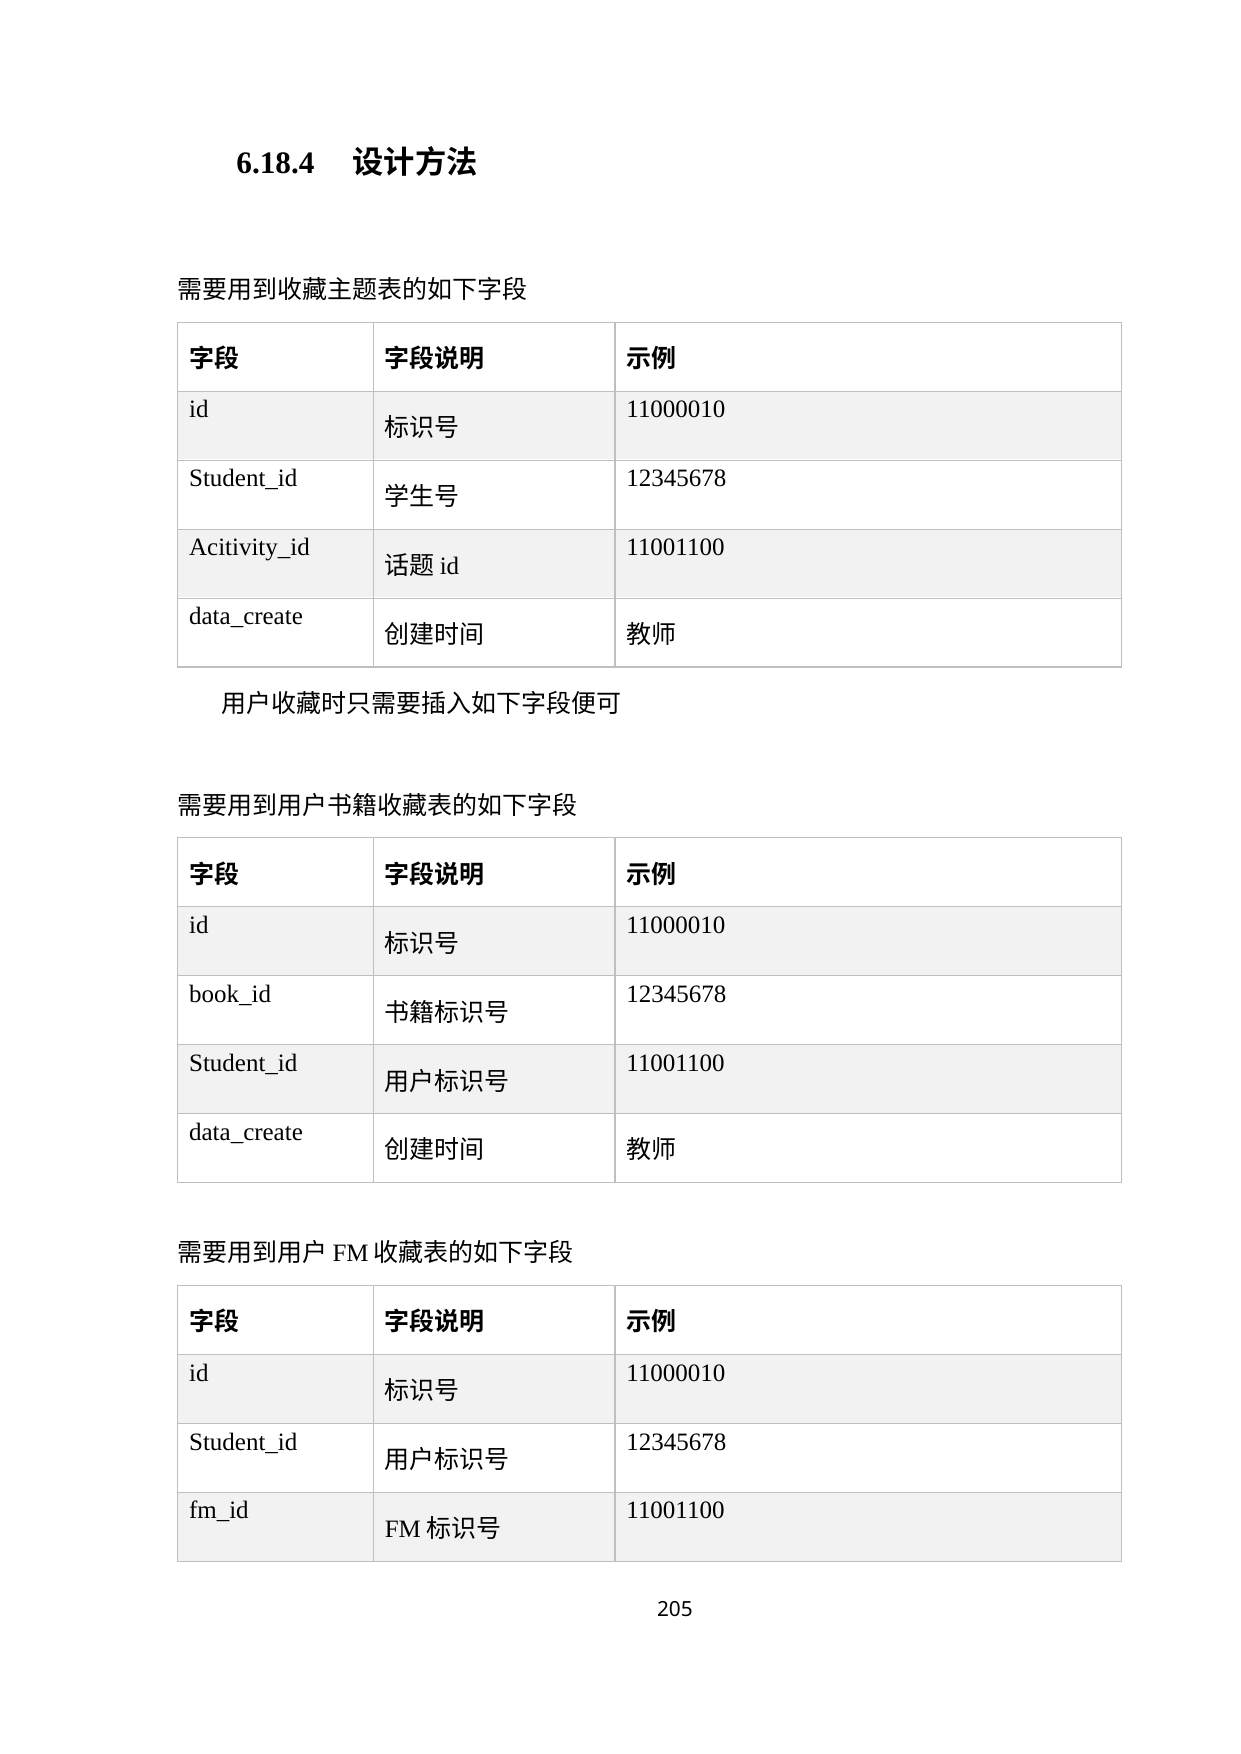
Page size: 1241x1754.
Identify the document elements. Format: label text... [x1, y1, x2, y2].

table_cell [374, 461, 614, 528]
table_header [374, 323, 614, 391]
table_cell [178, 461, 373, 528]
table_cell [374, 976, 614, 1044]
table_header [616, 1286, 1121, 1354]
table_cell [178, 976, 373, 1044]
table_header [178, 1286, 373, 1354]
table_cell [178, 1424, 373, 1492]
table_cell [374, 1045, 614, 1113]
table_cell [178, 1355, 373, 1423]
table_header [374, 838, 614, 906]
text 需要用到用户FM收藏表的如下字段 [177, 1217, 1122, 1285]
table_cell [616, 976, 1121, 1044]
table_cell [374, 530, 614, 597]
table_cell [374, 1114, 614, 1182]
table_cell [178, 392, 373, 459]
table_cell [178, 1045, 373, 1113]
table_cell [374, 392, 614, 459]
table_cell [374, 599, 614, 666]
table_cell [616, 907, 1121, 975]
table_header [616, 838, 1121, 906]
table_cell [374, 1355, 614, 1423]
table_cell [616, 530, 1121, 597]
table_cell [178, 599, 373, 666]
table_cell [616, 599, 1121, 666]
subtitle 设计方法 [236, 126, 1122, 194]
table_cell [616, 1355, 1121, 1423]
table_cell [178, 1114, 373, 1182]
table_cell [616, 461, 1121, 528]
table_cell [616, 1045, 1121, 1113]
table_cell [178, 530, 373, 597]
text 需要用到收藏主题表的如下字段 [177, 254, 1122, 322]
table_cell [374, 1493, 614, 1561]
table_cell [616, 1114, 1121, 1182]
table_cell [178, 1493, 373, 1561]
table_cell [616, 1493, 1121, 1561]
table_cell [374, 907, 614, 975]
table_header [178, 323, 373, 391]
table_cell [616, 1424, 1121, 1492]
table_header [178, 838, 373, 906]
text 用户收藏时只需要插入如下字段便可 [177, 668, 1122, 735]
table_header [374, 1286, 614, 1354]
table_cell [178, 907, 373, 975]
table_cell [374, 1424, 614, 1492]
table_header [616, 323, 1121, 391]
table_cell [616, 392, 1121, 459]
text 需要用到用户书籍收藏表的如下字段 [177, 769, 1122, 837]
